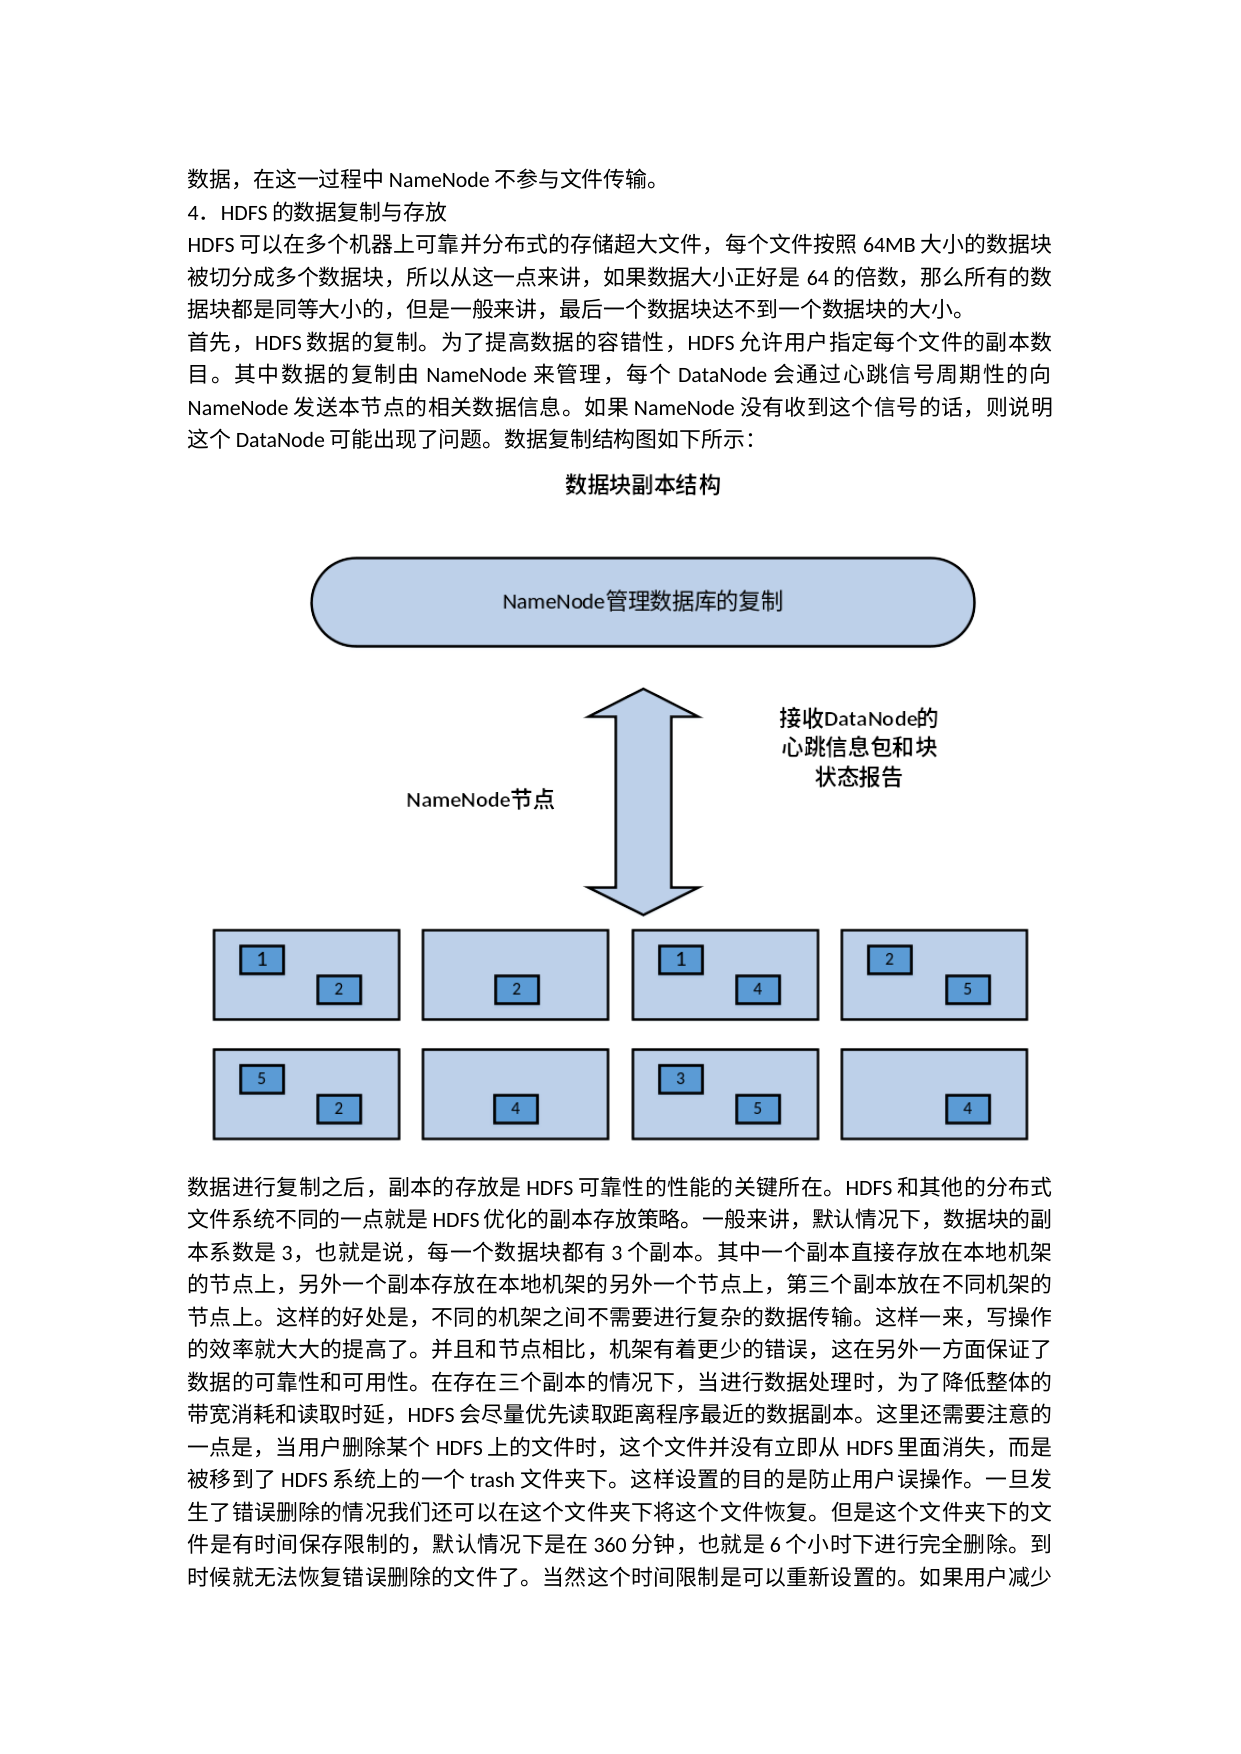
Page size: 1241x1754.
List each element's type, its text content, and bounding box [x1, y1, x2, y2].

text HDFS可以在多个机器上可靠并分布式的存储超大文件，每个文件按照64MB大小的数据块被切分成多个数据块，所以从这一点来讲，如果数据大小正好是64的倍数，那么所有的数据块都是同等大小的，但是一般来讲，最后一个数据块达不到一个数据块的大小。 [187, 227, 1053, 324]
text 4．HDFS的数据复制与存放 [187, 194, 1053, 227]
text 假设客户端要访问一个文件，首先，客户端熊NameNode中获得组成该文件的数据块位置列表，即知道数据块存储在哪些DataNode上；然后，客户端直接从DataNode上读取文件数据，在这一过程中NameNode不参与文件传输。 [187, 162, 1053, 194]
text 首先，HDFS数据的复制。为了提高数据的容错性，HDFS允许用户指定每个文件的副本数目。其中数据的复制由NameNode来管理，每个DataNode会通过心跳信号周期性的向NameNode发送本节点的相关数据信息。如果NameNode没有收到这个信号的话，则说明这个DataNode可能出现了问题。数据复制结构图如下所示： [187, 324, 1053, 454]
